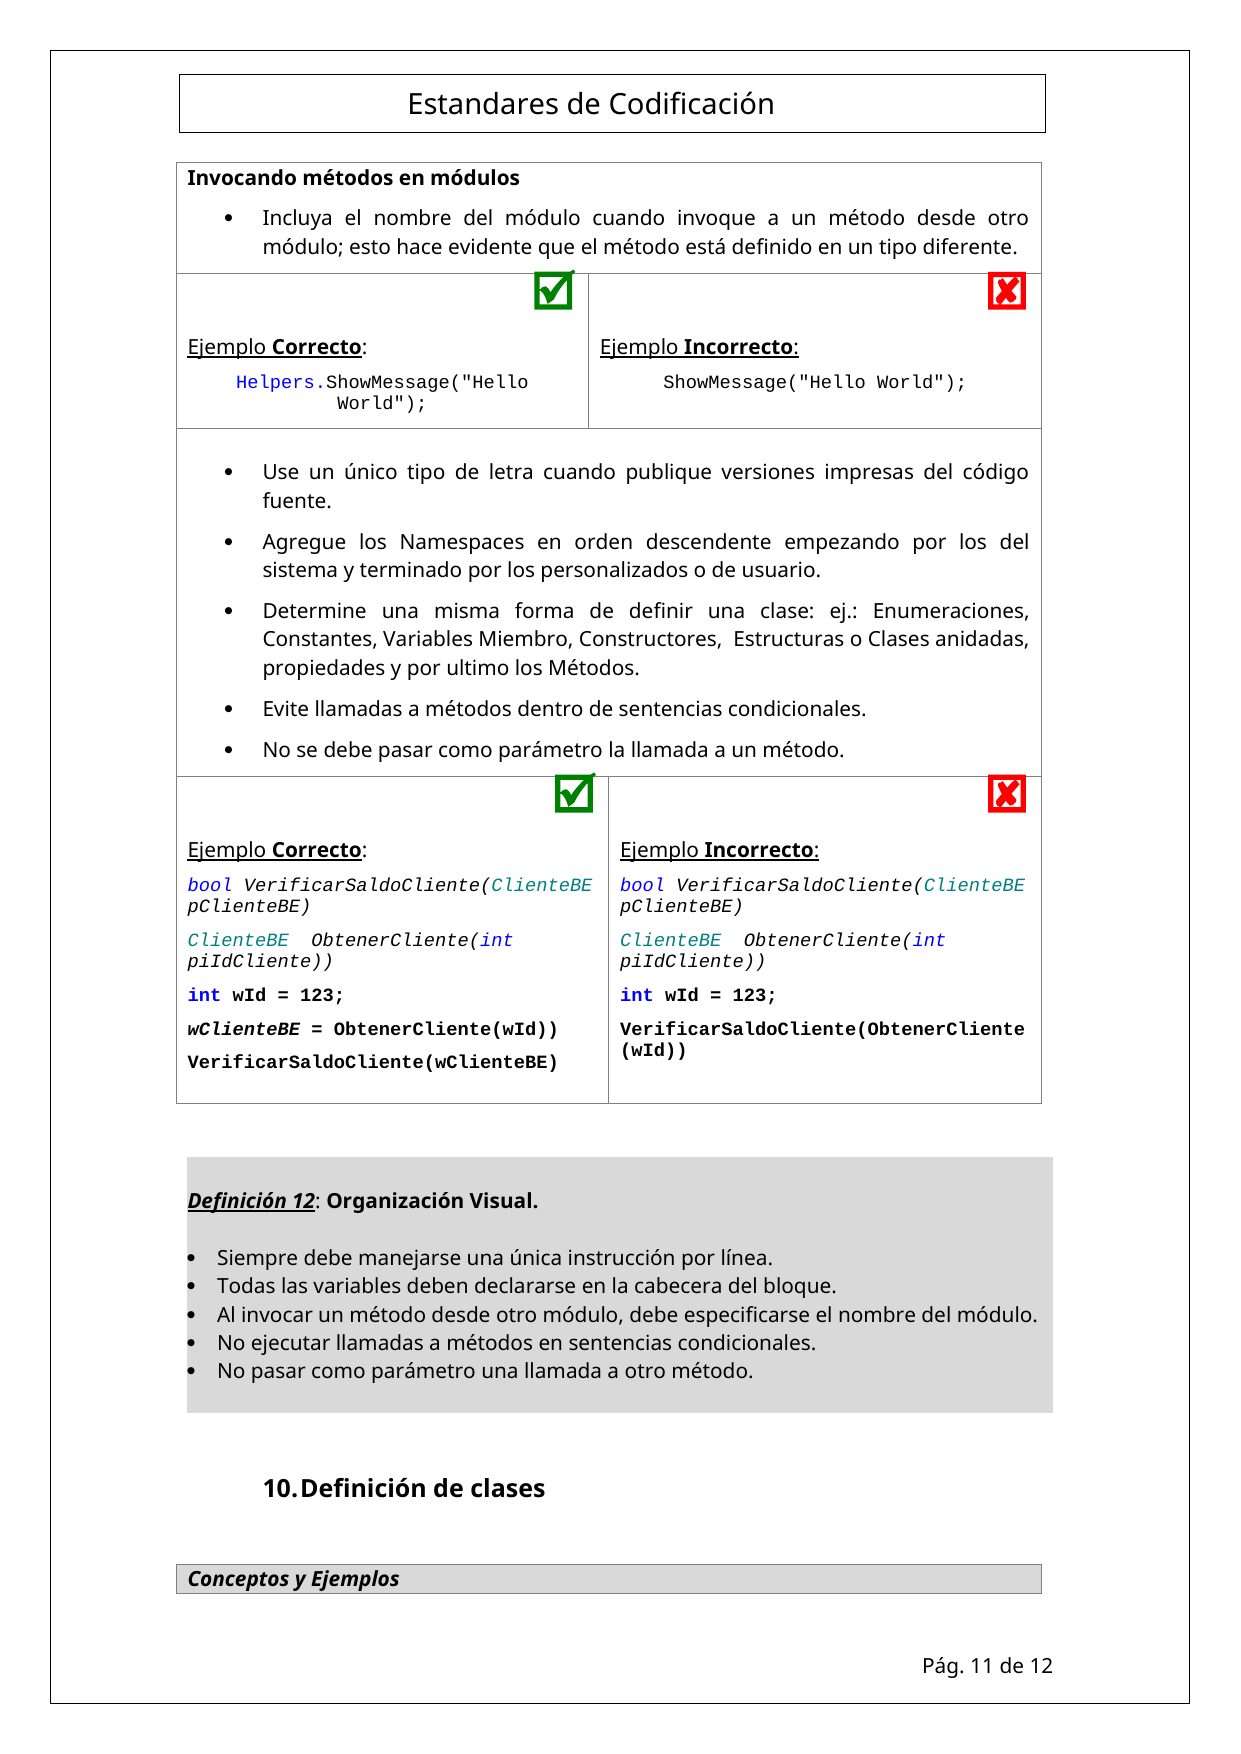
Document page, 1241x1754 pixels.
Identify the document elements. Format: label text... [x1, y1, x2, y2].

table_header Conceptos y Ejemplos [177, 1565, 1041, 1593]
list Siempre debe manejarse una única instrucción por línea. [187, 1243, 1053, 1271]
list Al invocar un método desde otro módulo, debe especificarse el nombre del módulo. [187, 1300, 1053, 1328]
list No ejecutar llamadas a métodos en sentencias condicionales. [187, 1328, 1053, 1357]
table_cell Ejemplo Correcto: bool VerificarSaldoCliente(ClienteBE pClienteBE) ClienteBE ObtenerCliente(int piIdCliente)) int wId = 123; wClienteBE = ObtenerCliente(wId)) VerificarSaldoCliente(wClienteBE) [177, 777, 608, 1103]
table_cell Use un único tipo de letra cuando publique versiones impresas del código fuente. Agregue los Namespaces en orden descendente empezando por los del sistema y terminado por los personalizados o de usuario. Determine una misma forma de definir una clase: ej.: Enumeraciones, Constantes, Variables Miembro, Constructores, Estructuras o Clases anidadas, propiedades y por ultimo los Métodos. Evite llamadas a métodos dentro de sentencias condicionales. No se debe pasar como parámetro la llamada a un método. [177, 429, 1041, 776]
table_cell Ejemplo Correcto: Helpers.ShowMessage("Hello World"); [177, 274, 588, 428]
list Todas las variables deben declararse en la cabecera del bloque. [187, 1271, 1053, 1300]
text Definición 12: Organización Visual. [187, 1186, 1053, 1214]
table_cell Ejemplo Incorrecto: bool VerificarSaldoCliente(ClienteBE pClienteBE) ClienteBE ObtenerCliente(int piIdCliente)) int wId = 123; VerificarSaldoCliente(ObtenerCliente(wId)) [609, 777, 1041, 1103]
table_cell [177, 163, 1041, 273]
list Definición de clases [262, 1470, 1053, 1504]
list No pasar como parámetro una llamada a otro método. [187, 1357, 1053, 1385]
table_cell Ejemplo Incorrecto: ShowMessage("Hello World"); [589, 274, 1041, 428]
